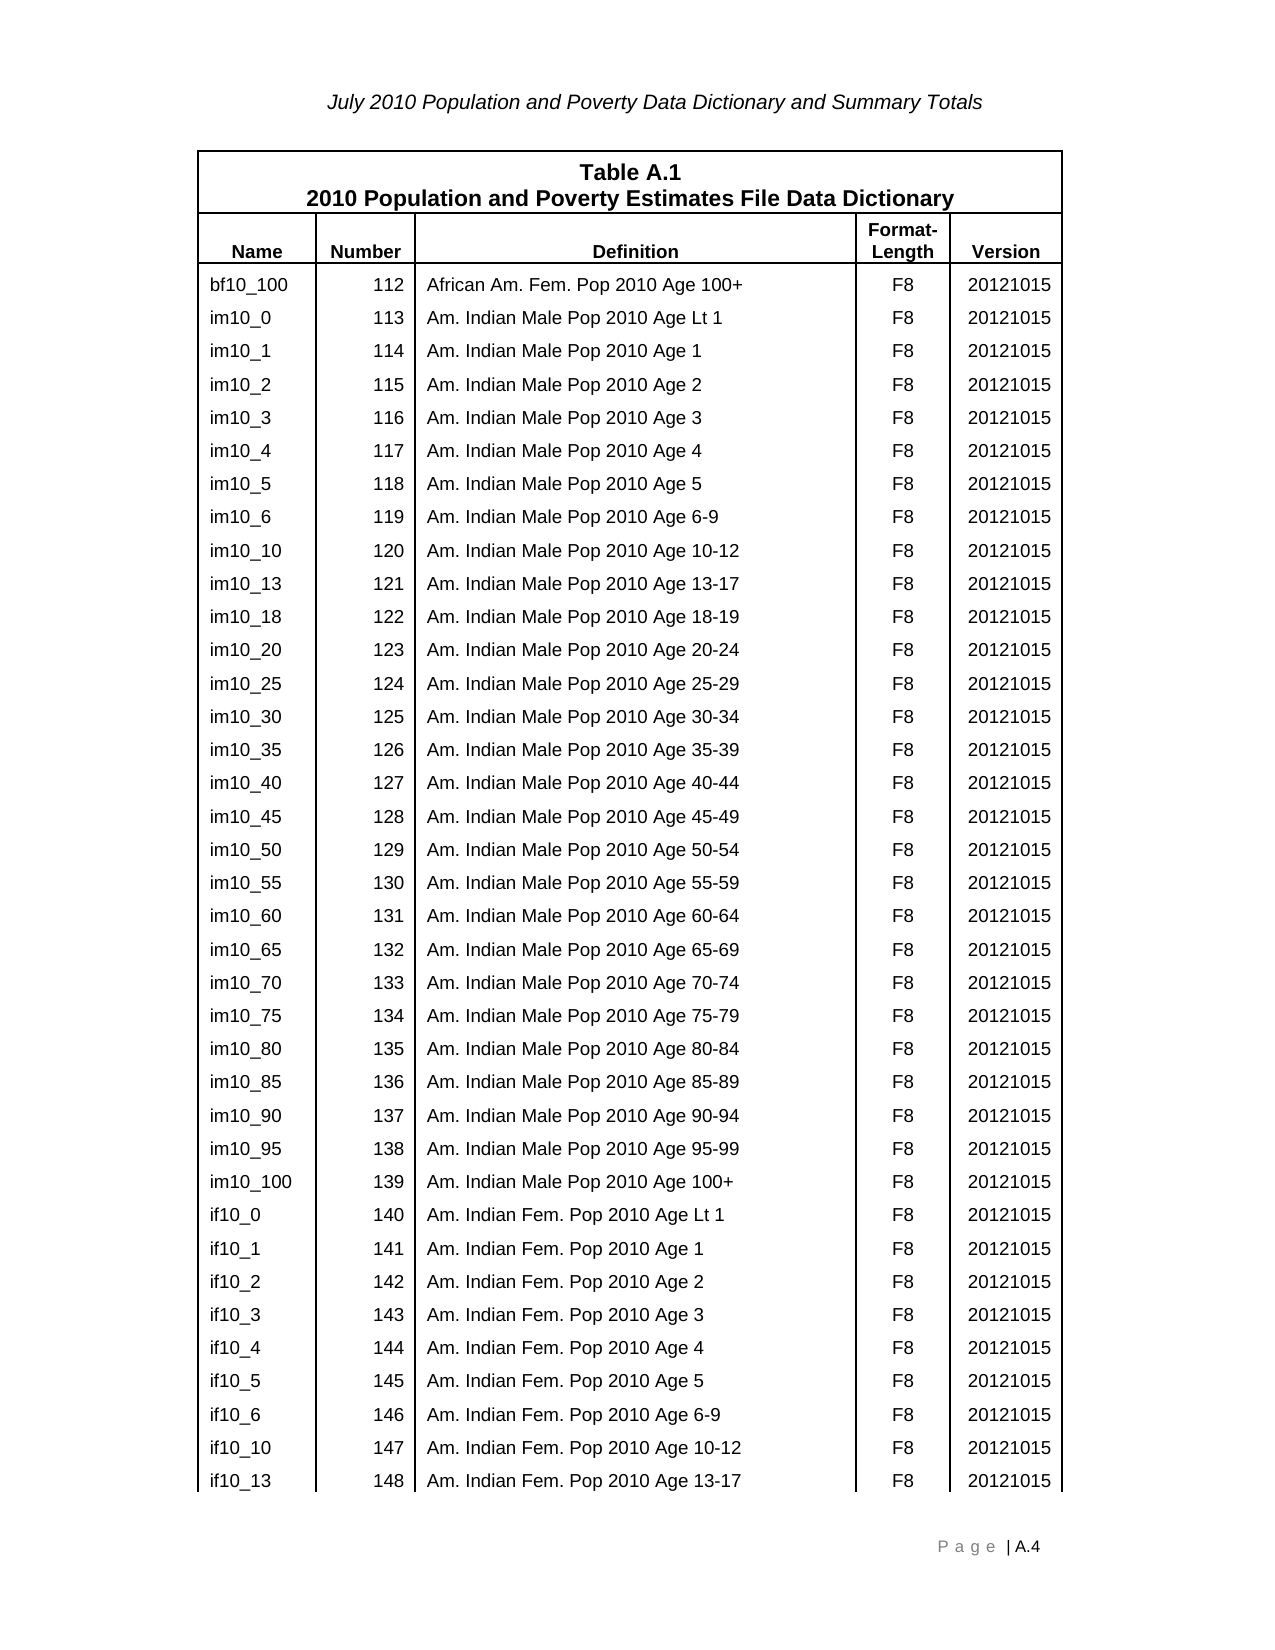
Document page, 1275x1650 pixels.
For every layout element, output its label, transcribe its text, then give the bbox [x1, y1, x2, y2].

table_cell 20121015 [951, 1425, 1061, 1458]
table_cell im10_20 [199, 628, 315, 661]
table_cell 115 [317, 362, 414, 395]
table_cell 20121015 [951, 694, 1061, 727]
table_cell 20121015 [951, 362, 1061, 395]
table_cell 20121015 [951, 761, 1061, 794]
table_cell Am. Indian Male Pop 2010 Age 6-9 [416, 495, 855, 528]
table_cell 20121015 [951, 1259, 1061, 1292]
table_cell 20121015 [951, 1159, 1061, 1192]
table_cell im10_2 [199, 362, 315, 395]
table_cell 20121015 [951, 661, 1061, 694]
table_cell Am. Indian Male Pop 2010 Age 13-17 [416, 561, 855, 594]
table_cell 20121015 [951, 993, 1061, 1026]
table_cell Am. Indian Fem. Pop 2010 Age 3 [416, 1292, 855, 1325]
table_cell Am. Indian Fem. Pop 2010 Age 6-9 [416, 1392, 855, 1425]
table_cell 123 [317, 628, 414, 661]
table_cell Am. Indian Male Pop 2010 Age 80-84 [416, 1026, 855, 1059]
table_cell 125 [317, 694, 414, 727]
table_cell im10_45 [199, 794, 315, 827]
table_cell F8 [857, 362, 949, 395]
table_cell 20121015 [951, 594, 1061, 628]
table_cell 116 [317, 395, 414, 428]
table_cell F8 [857, 329, 949, 362]
table_cell F8 [857, 1359, 949, 1392]
table_cell 20121015 [951, 495, 1061, 528]
table_cell 133 [317, 960, 414, 993]
table_cell if10_5 [199, 1359, 315, 1392]
table_cell 142 [317, 1259, 414, 1292]
table_cell im10_13 [199, 561, 315, 594]
table_cell Am. Indian Male Pop 2010 Age 65-69 [416, 927, 855, 960]
table_cell 20121015 [951, 528, 1061, 561]
table_cell if10_3 [199, 1292, 315, 1325]
table_cell 140 [317, 1193, 414, 1226]
table_header Table A.1 2010 Population and Poverty Estimates File Data Dictionary [199, 152, 1061, 212]
table_cell 143 [317, 1292, 414, 1325]
table_cell 20121015 [951, 264, 1061, 295]
table_cell im10_10 [199, 528, 315, 561]
table_cell Version [951, 214, 1061, 262]
table_cell F8 [857, 594, 949, 628]
table_cell 138 [317, 1126, 414, 1159]
table_cell if10_2 [199, 1259, 315, 1292]
table_cell Am. Indian Male Pop 2010 Age 95-99 [416, 1126, 855, 1159]
table_cell F8 [857, 960, 949, 993]
table_cell im10_6 [199, 495, 315, 528]
table_cell Am. Indian Male Pop 2010 Age 70-74 [416, 960, 855, 993]
table_cell if10_6 [199, 1392, 315, 1425]
table_cell 20121015 [951, 960, 1061, 993]
table_cell Am. Indian Male Pop 2010 Age 5 [416, 461, 855, 495]
table_cell im10_85 [199, 1060, 315, 1093]
table_cell F8 [857, 1425, 949, 1458]
table_cell 20121015 [951, 1359, 1061, 1392]
table_cell 127 [317, 761, 414, 794]
table_cell 20121015 [951, 329, 1061, 362]
table_cell 20121015 [951, 1325, 1061, 1359]
table_cell if10_10 [199, 1425, 315, 1458]
table_cell 135 [317, 1026, 414, 1059]
table_cell Am. Indian Fem. Pop 2010 Age 1 [416, 1226, 855, 1259]
table_cell F8 [857, 1126, 949, 1159]
table_cell im10_4 [199, 428, 315, 461]
table_cell 20121015 [951, 1292, 1061, 1325]
table_cell 113 [317, 295, 414, 328]
table_cell F8 [857, 561, 949, 594]
table_cell 20121015 [951, 295, 1061, 328]
table_cell im10_75 [199, 993, 315, 1026]
table_cell F8 [857, 528, 949, 561]
table_cell F8 [857, 894, 949, 927]
table_cell Am. Indian Fem. Pop 2010 Age 10-12 [416, 1425, 855, 1458]
table_cell F8 [857, 661, 949, 694]
table_cell 20121015 [951, 428, 1061, 461]
table_cell Am. Indian Male Pop 2010 Age 45-49 [416, 794, 855, 827]
table_cell 146 [317, 1392, 414, 1425]
table_cell 148 [317, 1458, 414, 1492]
table_cell Am. Indian Fem. Pop 2010 Age 4 [416, 1325, 855, 1359]
table_cell African Am. Fem. Pop 2010 Age 100+ [416, 264, 855, 295]
table_cell 124 [317, 661, 414, 694]
table_cell Am. Indian Fem. Pop 2010 Age 13-17 [416, 1458, 855, 1492]
table_cell im10_60 [199, 894, 315, 927]
table_cell im10_18 [199, 594, 315, 628]
table_cell 20121015 [951, 461, 1061, 495]
table_cell im10_95 [199, 1126, 315, 1159]
table_cell im10_0 [199, 295, 315, 328]
table_cell 130 [317, 860, 414, 893]
table_cell 139 [317, 1159, 414, 1192]
table_cell 144 [317, 1325, 414, 1359]
table_cell 129 [317, 827, 414, 860]
table_cell F8 [857, 993, 949, 1026]
table_cell im10_90 [199, 1093, 315, 1126]
table_cell if10_13 [199, 1458, 315, 1492]
table_cell 20121015 [951, 894, 1061, 927]
table_cell im10_55 [199, 860, 315, 893]
table_cell F8 [857, 1458, 949, 1492]
table_cell im10_35 [199, 727, 315, 761]
table_cell 20121015 [951, 727, 1061, 761]
table_cell 20121015 [951, 1193, 1061, 1226]
table_cell im10_5 [199, 461, 315, 495]
table_cell F8 [857, 1193, 949, 1226]
table_cell 131 [317, 894, 414, 927]
table_cell F8 [857, 1259, 949, 1292]
table_cell Am. Indian Male Pop 2010 Age 55-59 [416, 860, 855, 893]
table_cell if10_4 [199, 1325, 315, 1359]
table_cell F8 [857, 1292, 949, 1325]
table_cell 117 [317, 428, 414, 461]
table_cell Am. Indian Male Pop 2010 Age 2 [416, 362, 855, 395]
table_cell F8 [857, 927, 949, 960]
table_cell F8 [857, 264, 949, 295]
table_cell 134 [317, 993, 414, 1026]
table_cell 118 [317, 461, 414, 495]
table_cell 147 [317, 1425, 414, 1458]
table_cell Am. Indian Male Pop 2010 Age Lt 1 [416, 295, 855, 328]
table_cell 20121015 [951, 1126, 1061, 1159]
table_cell F8 [857, 495, 949, 528]
table_cell 120 [317, 528, 414, 561]
table_cell Am. Indian Male Pop 2010 Age 1 [416, 329, 855, 362]
table_cell if10_0 [199, 1193, 315, 1226]
table_cell F8 [857, 761, 949, 794]
table_cell 132 [317, 927, 414, 960]
table_cell Am. Indian Male Pop 2010 Age 60-64 [416, 894, 855, 927]
table_cell im10_100 [199, 1159, 315, 1192]
table_cell im10_70 [199, 960, 315, 993]
table_cell 128 [317, 794, 414, 827]
table_cell F8 [857, 1026, 949, 1059]
table_cell F8 [857, 395, 949, 428]
table_cell if10_1 [199, 1226, 315, 1259]
table_cell F8 [857, 461, 949, 495]
table_cell Am. Indian Male Pop 2010 Age 10-12 [416, 528, 855, 561]
table_cell F8 [857, 1159, 949, 1192]
table_cell 20121015 [951, 827, 1061, 860]
table_cell im10_25 [199, 661, 315, 694]
table_cell Am. Indian Male Pop 2010 Age 35-39 [416, 727, 855, 761]
table_cell Definition [416, 214, 855, 262]
table_cell F8 [857, 794, 949, 827]
table_cell F8 [857, 694, 949, 727]
table_cell im10_65 [199, 927, 315, 960]
table_cell 20121015 [951, 395, 1061, 428]
table_cell Number [317, 214, 414, 262]
table_cell 20121015 [951, 860, 1061, 893]
table_cell Am. Indian Male Pop 2010 Age 25-29 [416, 661, 855, 694]
table_cell Am. Indian Male Pop 2010 Age 50-54 [416, 827, 855, 860]
table_cell Am. Indian Male Pop 2010 Age 3 [416, 395, 855, 428]
table_cell im10_1 [199, 329, 315, 362]
table_cell im10_80 [199, 1026, 315, 1059]
table_cell F8 [857, 1392, 949, 1425]
table_cell F8 [857, 827, 949, 860]
table_cell Am. Indian Fem. Pop 2010 Age Lt 1 [416, 1193, 855, 1226]
table_cell 20121015 [951, 794, 1061, 827]
table_cell 141 [317, 1226, 414, 1259]
table_cell Am. Indian Fem. Pop 2010 Age 5 [416, 1359, 855, 1392]
table_cell Am. Indian Male Pop 2010 Age 4 [416, 428, 855, 461]
table_cell im10_40 [199, 761, 315, 794]
table_cell Am. Indian Male Pop 2010 Age 75-79 [416, 993, 855, 1026]
table_cell Am. Indian Male Pop 2010 Age 100+ [416, 1159, 855, 1192]
table_cell F8 [857, 1325, 949, 1359]
table_cell F8 [857, 628, 949, 661]
table_cell 20121015 [951, 927, 1061, 960]
table_cell 20121015 [951, 1026, 1061, 1059]
table_cell Name [199, 214, 315, 262]
table_cell F8 [857, 1093, 949, 1126]
table_cell 20121015 [951, 628, 1061, 661]
table_cell 20121015 [951, 1392, 1061, 1425]
table_cell 136 [317, 1060, 414, 1093]
table_cell F8 [857, 1060, 949, 1093]
table_cell Format-Length [857, 214, 949, 262]
table_cell F8 [857, 428, 949, 461]
table_cell bf10_100 [199, 264, 315, 295]
table_cell 20121015 [951, 1458, 1061, 1492]
table_cell Am. Indian Male Pop 2010 Age 90-94 [416, 1093, 855, 1126]
table_cell 20121015 [951, 1060, 1061, 1093]
table_cell im10_50 [199, 827, 315, 860]
table_cell Am. Indian Fem. Pop 2010 Age 2 [416, 1259, 855, 1292]
table_cell Am. Indian Male Pop 2010 Age 40-44 [416, 761, 855, 794]
table_cell F8 [857, 727, 949, 761]
table_cell 145 [317, 1359, 414, 1392]
table_cell 121 [317, 561, 414, 594]
table_cell im10_30 [199, 694, 315, 727]
table_cell F8 [857, 295, 949, 328]
table_cell F8 [857, 1226, 949, 1259]
table_cell 122 [317, 594, 414, 628]
table_cell 126 [317, 727, 414, 761]
table_cell 119 [317, 495, 414, 528]
table_cell im10_3 [199, 395, 315, 428]
table_cell 114 [317, 329, 414, 362]
table_cell Am. Indian Male Pop 2010 Age 18-19 [416, 594, 855, 628]
table_cell Am. Indian Male Pop 2010 Age 85-89 [416, 1060, 855, 1093]
table_cell F8 [857, 860, 949, 893]
table_cell Am. Indian Male Pop 2010 Age 20-24 [416, 628, 855, 661]
table_cell 137 [317, 1093, 414, 1126]
table_cell 20121015 [951, 1093, 1061, 1126]
table_cell 112 [317, 264, 414, 295]
table_cell 20121015 [951, 1226, 1061, 1259]
table_cell 20121015 [951, 561, 1061, 594]
table_cell Am. Indian Male Pop 2010 Age 30-34 [416, 694, 855, 727]
